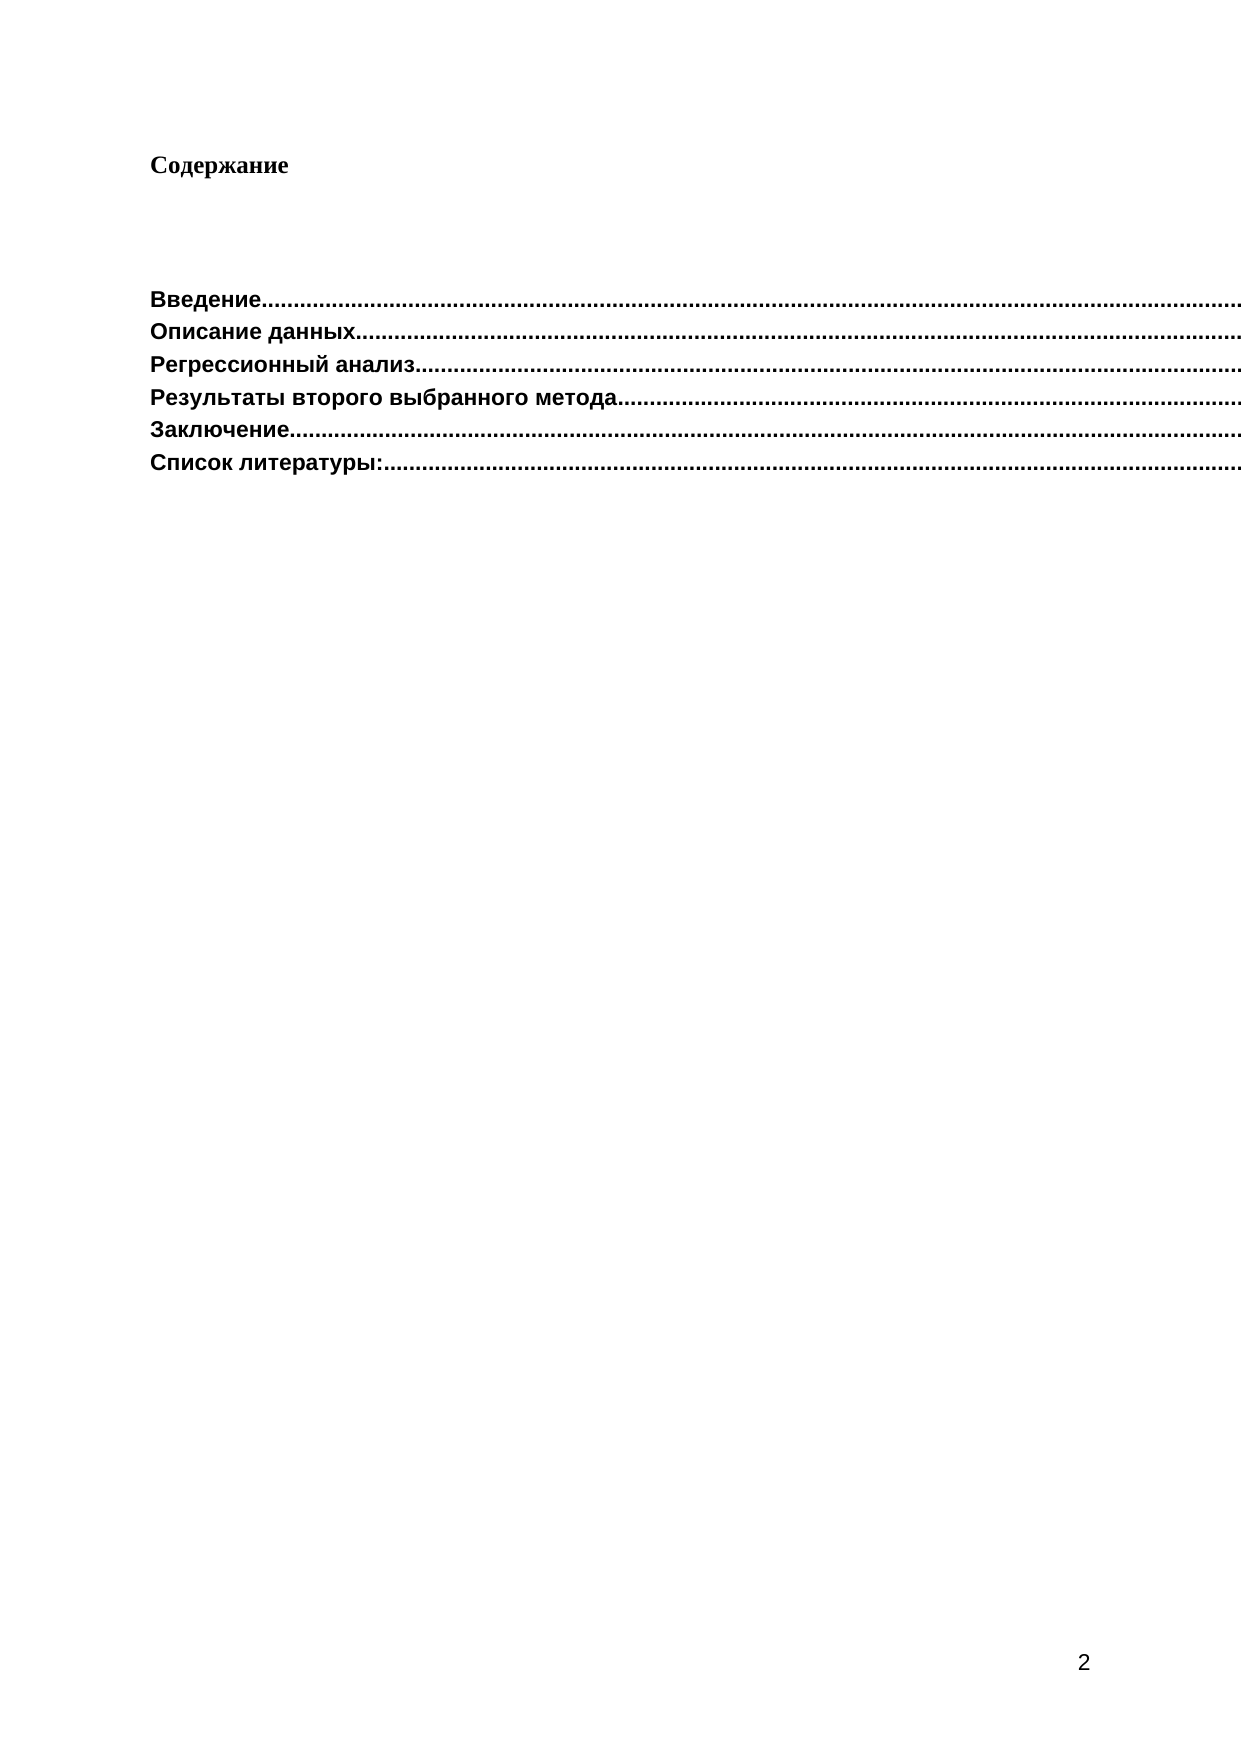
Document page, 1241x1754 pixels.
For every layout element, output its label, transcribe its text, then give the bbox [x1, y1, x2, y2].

text Содержание [150, 150, 1090, 179]
